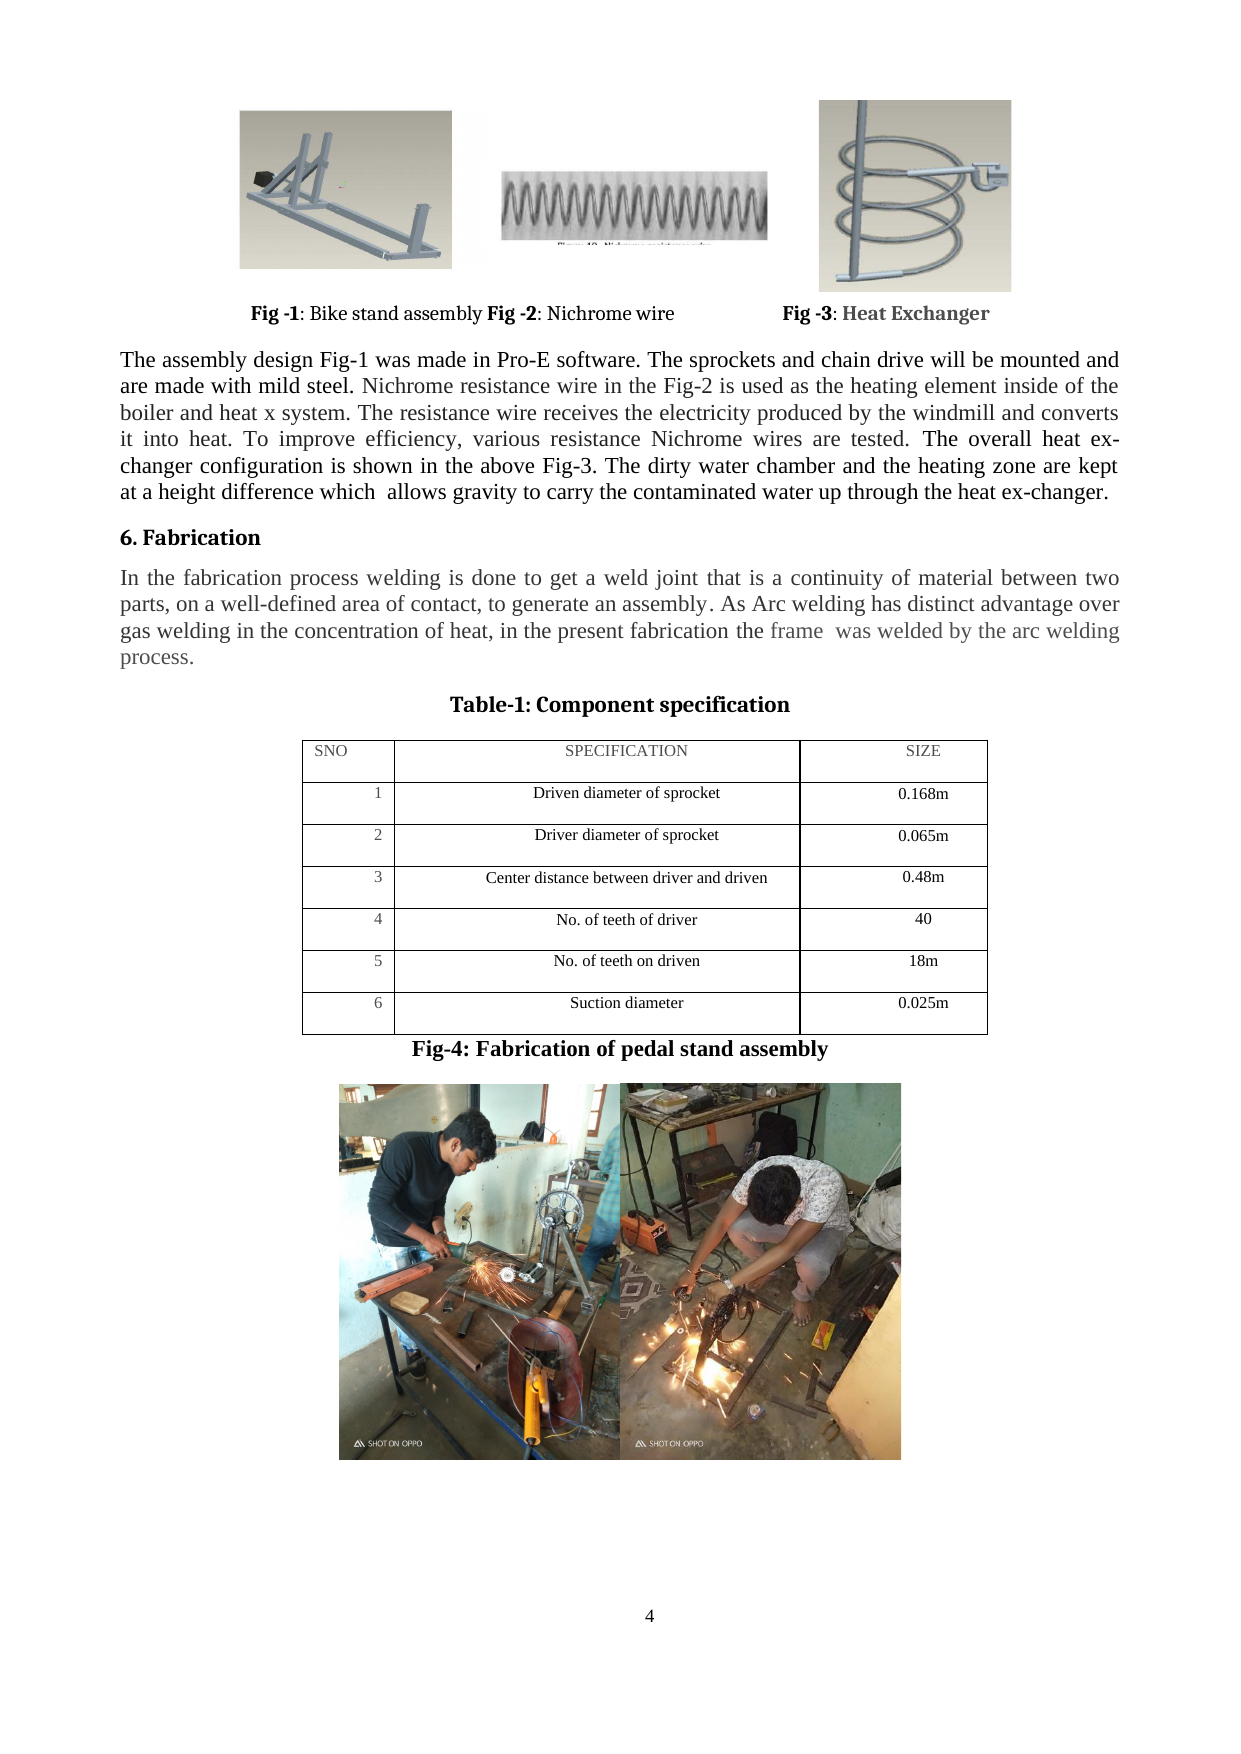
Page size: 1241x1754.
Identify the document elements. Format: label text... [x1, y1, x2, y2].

text Fig-4: Fabrication of pedal stand assembly [120, 1035, 1120, 1062]
picture [227, 108, 772, 269]
table_cell 3 [303, 867, 394, 908]
table_cell Center distance between driver and driven [395, 867, 799, 908]
table_cell 2 [303, 825, 394, 866]
text The assembly design Fig-1 was made in Pro-E software. The sprockets and chain drive will be mounted and are made with mild steel. Nichrome resistance wire in the Fig-2 is used as the heating element inside of the boiler and heat x system. The resistance wire receives the electricity produced by the windmill and converts it into heat. To improve efficiency, various resistance Nichrome wires are tested. The overall heat ex-changer configuration is shown in the above Fig-3. The dirty water chamber and the heating zone are kept at a height difference which allows gravity to carry the contaminated water up through the heat ex-changer. [120, 346, 1120, 399]
text 6. Fabrication [120, 525, 1120, 552]
text The assembly design Fig-1 was made in Pro-E software. The sprockets and chain drive will be mounted and are made with mild steel. Nichrome resistance wire in the Fig-2 is used as the heating element inside of the boiler and heat x system. The resistance wire receives the electricity produced by the windmill and converts it into heat. To improve efficiency, various resistance Nichrome wires are tested. The overall heat ex-changer configuration is shown in the above Fig-3. The dirty water chamber and the heating zone are kept at a height difference which allows gravity to carry the contaminated water up through the heat ex-changer. [120, 425, 1120, 504]
table_cell No. of teeth on driven [395, 951, 799, 992]
text Fig -1: Bike stand assembly Fig -2: Nichrome wire Fig -3: Heat Exchanger [120, 301, 1120, 325]
table_cell 18m [801, 951, 987, 992]
table_cell 0.48m [801, 867, 987, 908]
text Table-1: Component specification [120, 691, 1120, 718]
table_cell 4 [303, 909, 394, 950]
table_cell 40 [801, 909, 987, 950]
table_cell 0.168m [801, 783, 987, 824]
table_cell No. of teeth of driver [395, 909, 799, 950]
table_cell Driver diameter of sprocket [395, 825, 799, 866]
table_cell 1 [303, 783, 394, 824]
table_header SPECIFICATION [395, 741, 799, 782]
table_header SIZE [801, 741, 987, 782]
text In the fabrication process welding is done to get a weld joint that is a continuity of material between two parts, on a well-defined area of contact, to generate an assembly. As Arc welding has distinct advantage over gas welding in the concentration of heat, in the present fabrication the frame was welded by the arc welding process. [120, 564, 1120, 669]
table_cell Suction diameter [395, 993, 799, 1034]
table_cell 0.025m [801, 993, 987, 1034]
table_cell 6 [303, 993, 394, 1034]
picture [818, 100, 1012, 292]
picture [339, 1083, 902, 1460]
table_header SNO [303, 741, 394, 782]
table_cell Driven diameter of sprocket [395, 783, 799, 824]
table_cell 0.065m [801, 825, 987, 866]
table_cell 5 [303, 951, 394, 992]
